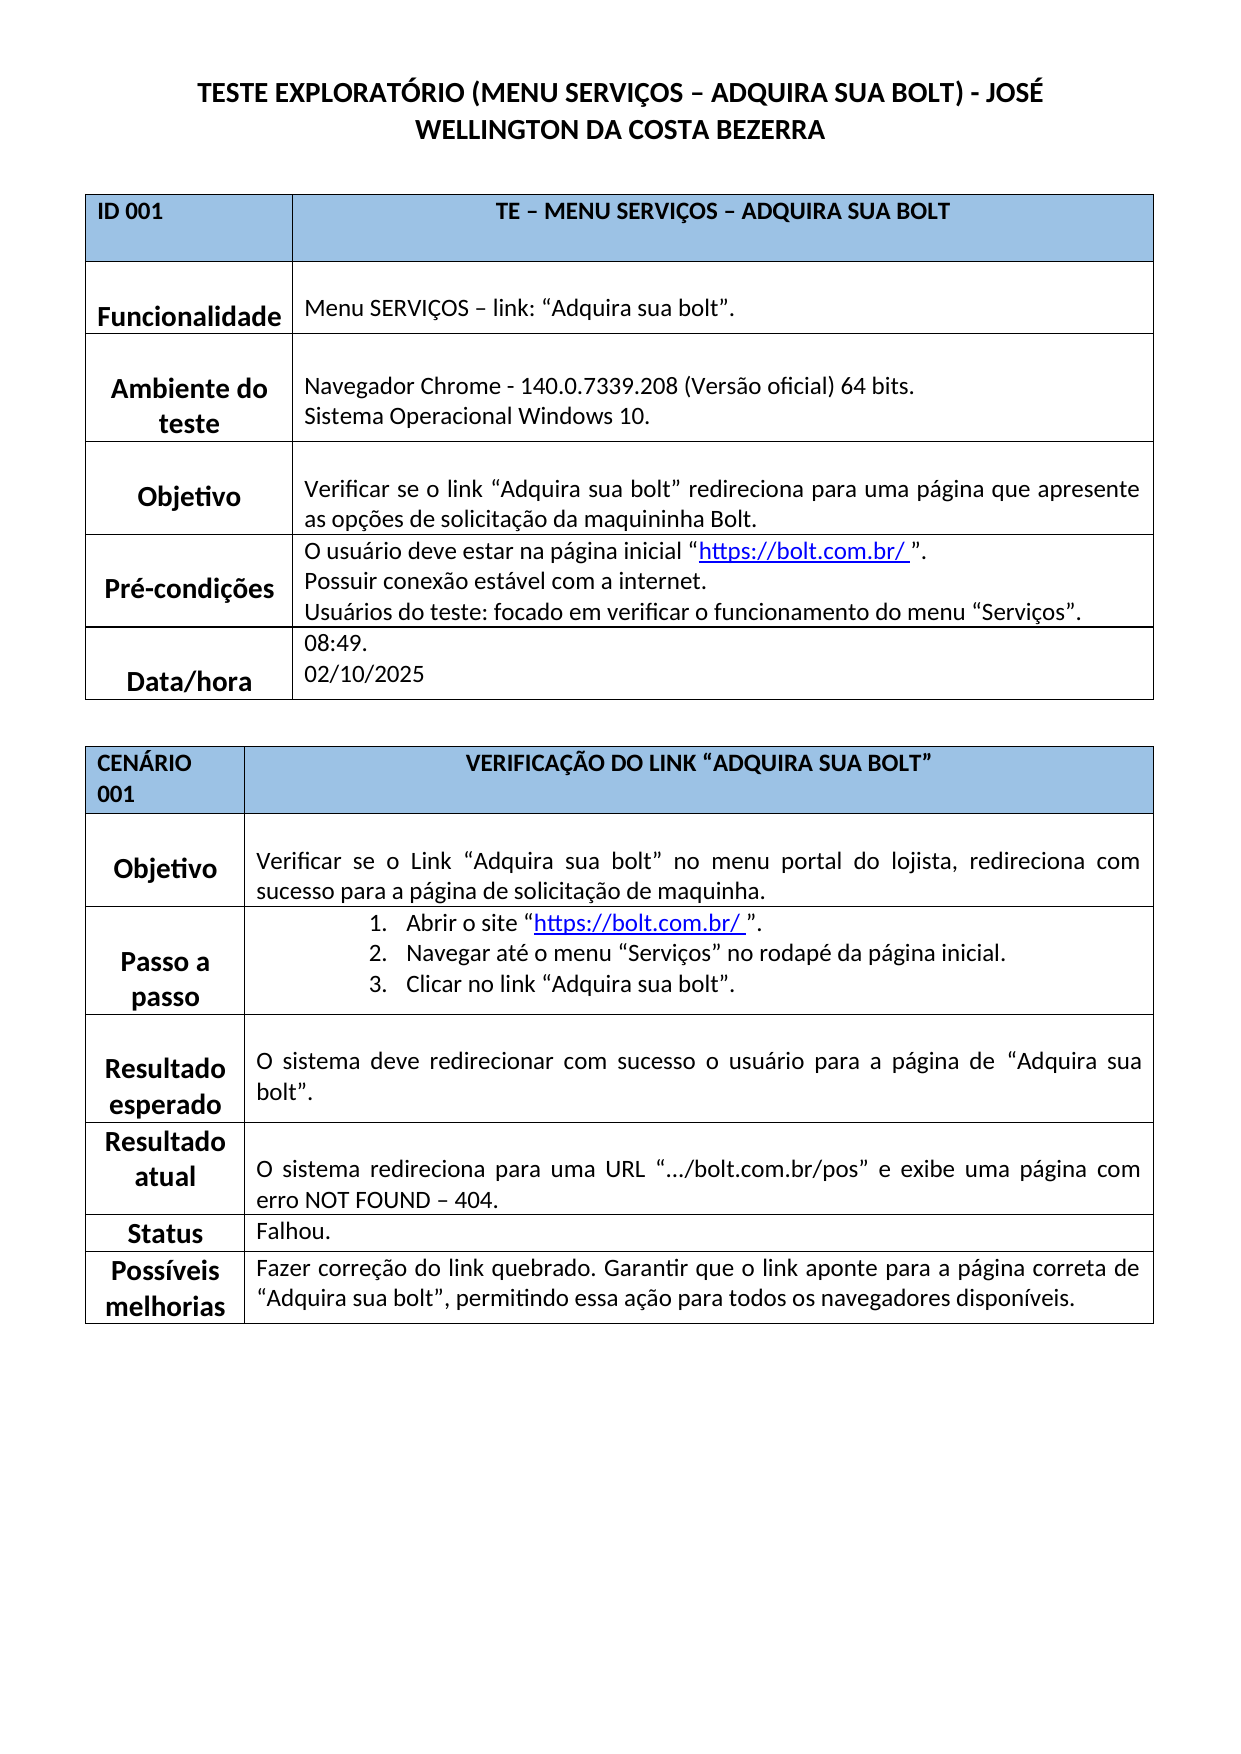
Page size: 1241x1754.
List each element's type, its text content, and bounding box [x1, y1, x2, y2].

table_header TE – MENU SERVIÇOS – ADQUIRA SUA BOLT [293, 195, 1153, 261]
table_cell O usuário deve estar na página inicial “https://bolt.com.br/ ”. Possuir conexão estável com a internet. Usuários do teste: focado em verificar o funcionamento do menu “Serviços”. [293, 535, 1153, 626]
table_cell Objetivo [86, 442, 292, 534]
table_cell Menu SERVIÇOS – link: “Adquira sua bolt”. [293, 262, 1153, 333]
table_cell Status [86, 1215, 244, 1251]
table_header VERIFICAÇÃO DO LINK “ADQUIRA SUA BOLT” [245, 747, 1153, 813]
table_cell Funcionalidade [86, 262, 292, 333]
table_cell Resultado atual [86, 1123, 244, 1214]
table_cell Resultado esperado [86, 1015, 244, 1122]
table_cell Navegador Chrome - 140.0.7339.208 (Versão oficial) 64 bits. Sistema Operacional Windows 10. [293, 334, 1153, 441]
table_cell Passo a passo [86, 907, 244, 1014]
table_cell Ambiente do teste [86, 334, 292, 441]
table_cell Data/hora [86, 628, 292, 699]
table_header CENÁRIO 001 [86, 747, 244, 813]
table_cell Fazer correção do link quebrado. Garantir que o link aponte para a página correta de “Adquira sua bolt”, permitindo essa ação para todos os navegadores disponíveis. [245, 1252, 1153, 1323]
table_cell Pré-condições [86, 535, 292, 626]
table_cell Abrir o site “https://bolt.com.br/ ”. Navegar até o menu “Serviços” no rodapé da página inicial. Clicar no link “Adquira sua bolt”. [245, 907, 1153, 1014]
table_cell Objetivo [86, 814, 244, 906]
table_cell Verificar se o link “Adquira sua bolt” redireciona para uma página que apresente as opções de solicitação da maquininha Bolt. [293, 442, 1153, 534]
table_cell O sistema redireciona para uma URL “.../bolt.com.br/pos” e exibe uma página com erro NOT FOUND – 404. [245, 1123, 1153, 1214]
table_cell Falhou. [245, 1215, 1153, 1251]
table_header ID 001 [86, 195, 292, 261]
table_cell O sistema deve redirecionar com sucesso o usuário para a página de “Adquira sua bolt”. [245, 1015, 1153, 1122]
table_cell Possíveis melhorias [86, 1252, 244, 1323]
table_cell Verificar se o Link “Adquira sua bolt” no menu portal do lojista, redireciona com sucesso para a página de solicitação de maquinha. [245, 814, 1153, 906]
table_cell 08:49. 02/10/2025 [293, 628, 1153, 699]
